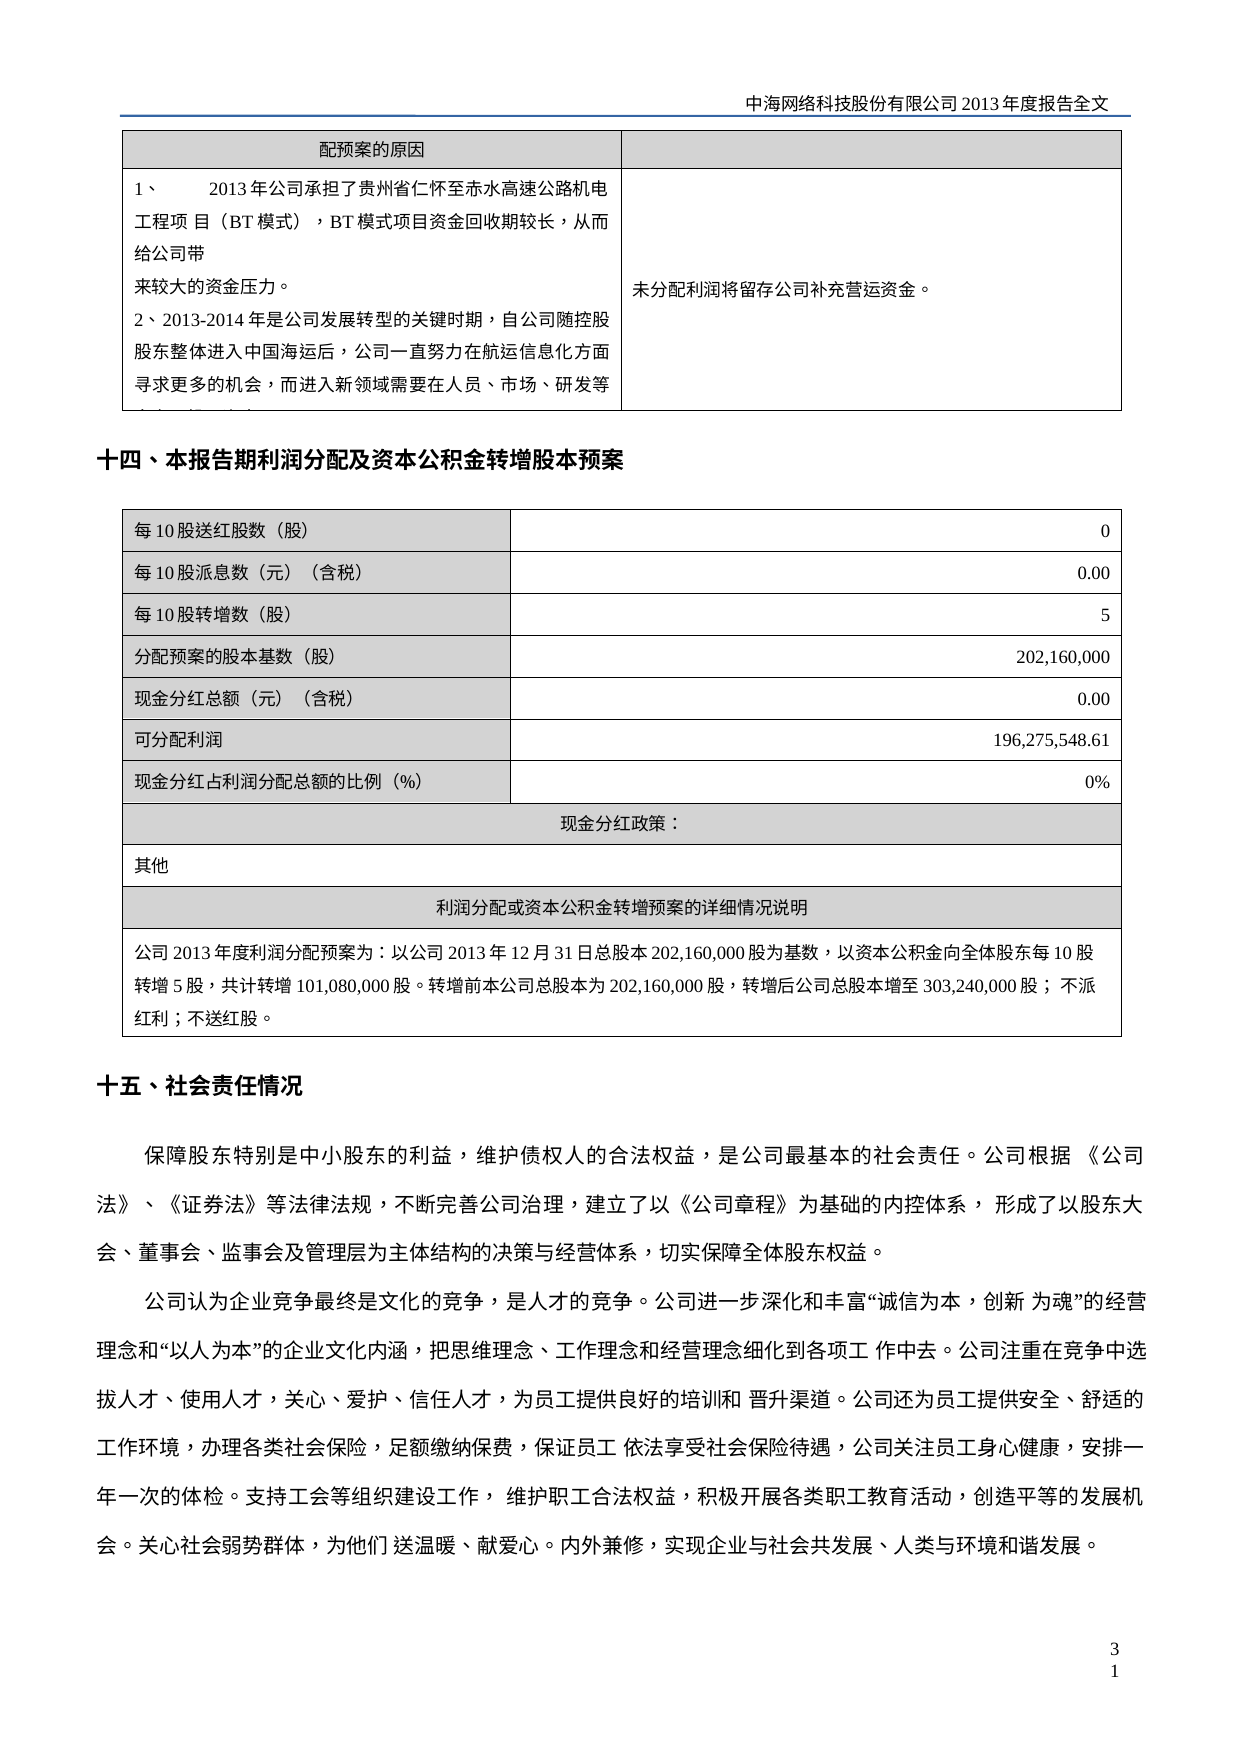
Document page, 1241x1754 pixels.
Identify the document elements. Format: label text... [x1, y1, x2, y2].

table_cell 1、 2013年公司承担了贵州省仁怀至赤水高速公路机电工程项 目（BT模式），BT模式项目资金回收期较长，从而给公司带 来较大的资金压力。 2、 2013-2014年是公司发展转型的关键时期，自公司随控股 股东整体进入中国海运后，公司一直努力在航运信息化方面 寻求更多的机会，而进入新领域需要在人员、市场、研发等 多方面投入资金。 [123, 169, 621, 410]
table_cell 未分配利润将留存公司补充营运资金。 [622, 169, 1121, 410]
table_cell 公司2013年度利润分配预案为：以公司2013年12月31日总股本202,160,000股为基数，以资本公积金向全体股东每10 股转增5股，共计转增101,080,000股。转增前本公司总股本为202,160,000股，转增后公司总股本增至303,240,000股； 不派红利；不送红股。 [123, 929, 1121, 1036]
table_cell 现金分红占利润分配总额的比例（%） [123, 761, 510, 802]
table_cell 现金分红政策： [123, 804, 1121, 844]
table_header [622, 131, 1121, 168]
table_cell 每10股转增数（股） [123, 594, 510, 635]
table_header 每10股送红股数（股） [123, 510, 510, 551]
table_cell 0.00 [511, 678, 1121, 718]
table_cell 0.00 [511, 552, 1121, 593]
table_cell 现金分红总额（元）（含税） [123, 678, 510, 718]
text 十四、本报告期利润分配及资本公积金转增股本预案 [97, 444, 1147, 476]
table_header 配预案的原因 [123, 131, 621, 168]
table_cell 每10股派息数（元）（含税） [123, 552, 510, 593]
table_cell 5 [511, 594, 1121, 635]
text 公司认为企业竞争最终是文化的竞争，是人才的竞争。公司进一步深化和丰富“诚信为本，创新 为魂”的经营理念和“以人为本”的企业文化内涵，把思维理念、工作理念和经营理念细化到各项工 作中去。公司注重在竞争中选拔人才、使用人才，关心、爱护、信任人才，为员工提供良好的培训和 晋升渠道。公司还为员工提供安全、舒适的工作环境，办理各类社会保险，足额缴纳保费，保证员工 依法享受社会保险待遇，公司关注员工身心健康，安排一年一次的体检。支持工会等组织建设工作， 维护职工合法权益，积极开展各类职工教育活动，创造平等的发展机会。关心社会弱势群体，为他们 送温暖、献爱心。内外兼修，实现企业与社会共发展、人类与环境和谐发展。 [97, 1271, 1147, 1563]
table_cell 202,160,000 [511, 636, 1121, 677]
table_cell 利润分配或资本公积金转增预案的详细情况说明 [123, 887, 1121, 928]
table_header 0 [511, 510, 1121, 551]
text 保障股东特别是中小股东的利益，维护债权人的合法权益，是公司最基本的社会责任。公司根据 《公司法》、《证券法》等法律法规，不断完善公司治理，建立了以《公司章程》为基础的内控体系， 形成了以股东大会、董事会、监事会及管理层为主体结构的决策与经营体系，切实保障全体股东权益。 [97, 1124, 1147, 1271]
table_cell 0% [511, 761, 1121, 802]
text 十五、社会责任情况 [97, 1070, 1147, 1101]
table_cell 其他 [123, 845, 1121, 886]
table_cell 可分配利润 [123, 720, 510, 760]
table_cell 分配预案的股本基数（股） [123, 636, 510, 677]
table_cell 196,275,548.61 [511, 720, 1121, 760]
